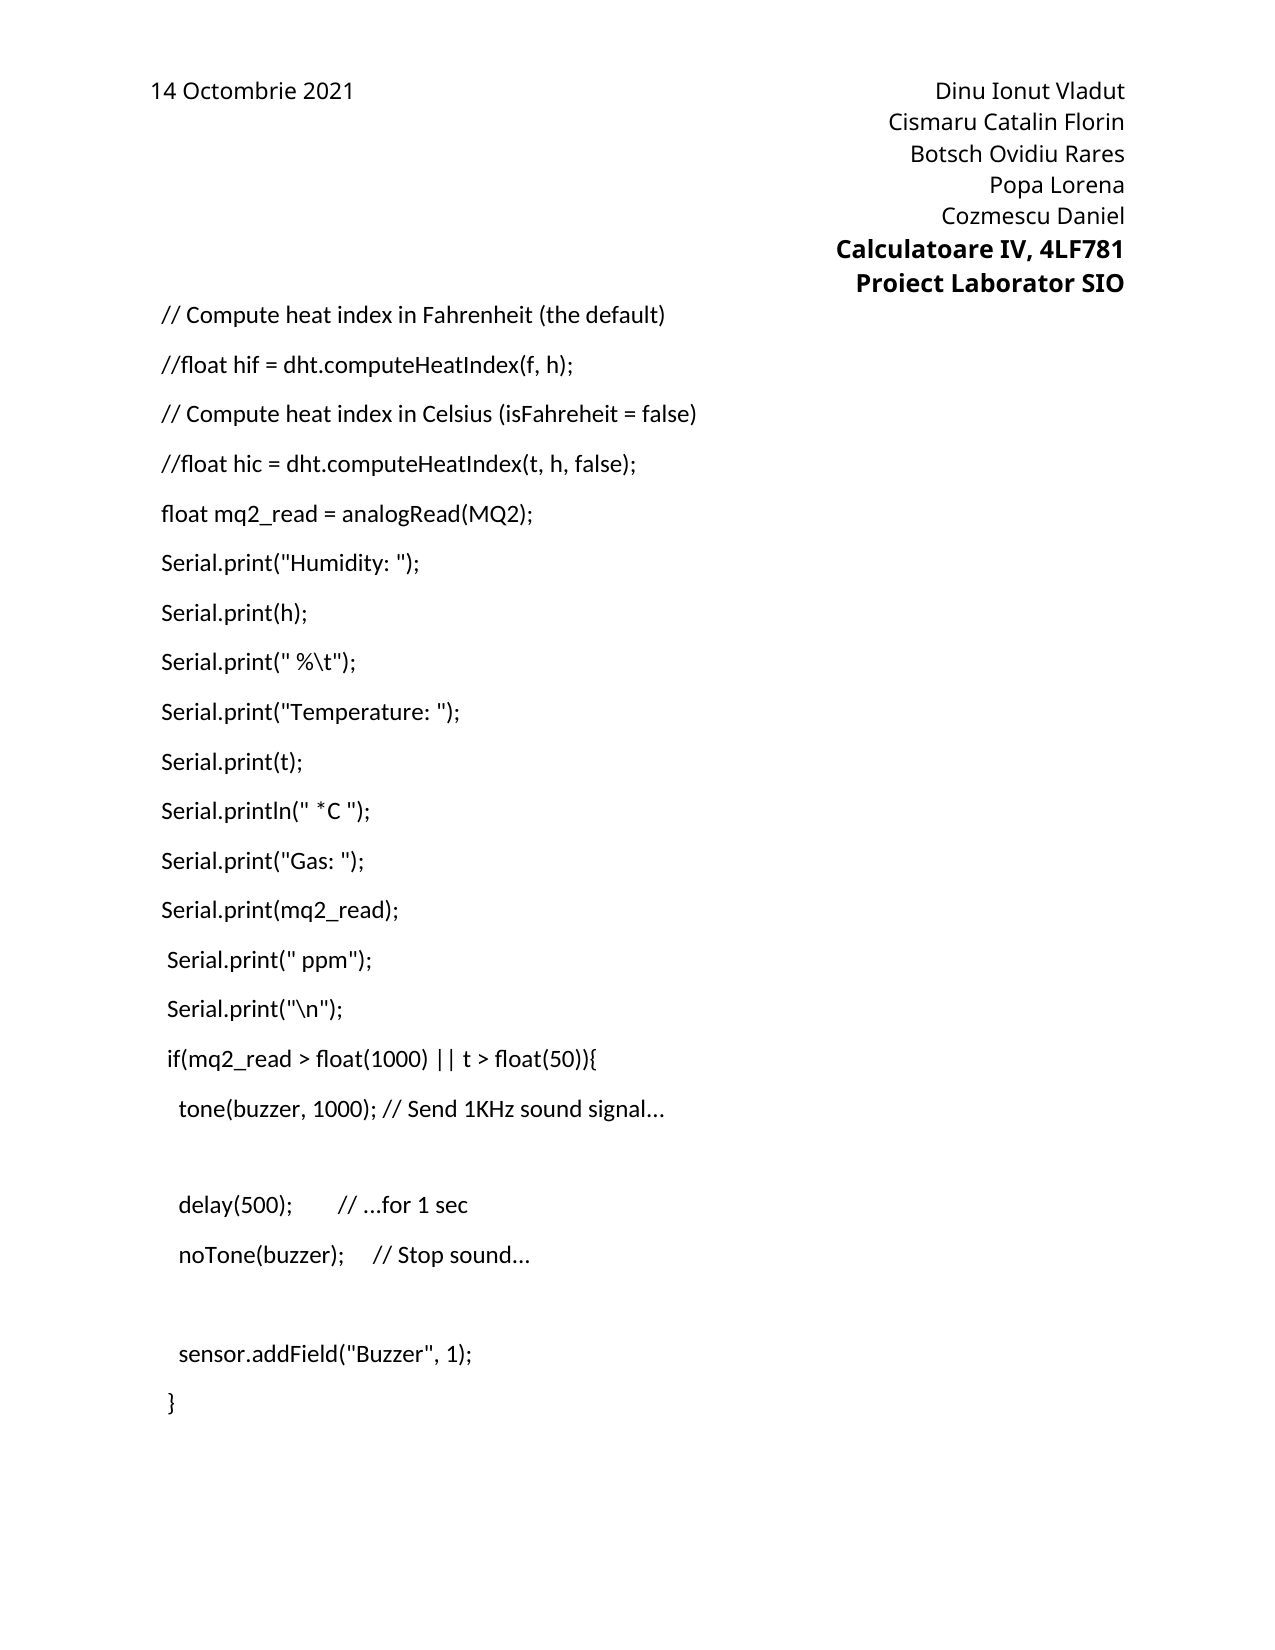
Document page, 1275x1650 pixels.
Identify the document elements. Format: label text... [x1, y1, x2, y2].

text delay(500); // ...for 1 sec [150, 1189, 1125, 1220]
text float mq2_read = analogRead(MQ2); [150, 498, 1125, 528]
text Serial.print(mq2_read); [150, 894, 1125, 925]
text Serial.print("Gas: "); [150, 845, 1125, 875]
text Serial.print(" %\t"); [150, 646, 1125, 677]
text Serial.println(" *C "); [150, 795, 1125, 826]
text } [150, 1387, 1125, 1418]
text Serial.print("Humidity: "); [150, 547, 1125, 578]
text Serial.print(" ppm"); [150, 944, 1125, 974]
text // Compute heat index in Fahrenheit (the default) [150, 299, 1125, 330]
text Serial.print(t); [150, 746, 1125, 776]
text if(mq2_read > float(1000) || t > float(50)){ [150, 1043, 1125, 1074]
text sensor.addField("Buzzer", 1); [150, 1338, 1125, 1368]
text Serial.print(h); [150, 597, 1125, 627]
text Serial.print("\n"); [150, 993, 1125, 1024]
text Serial.print("Temperature: "); [150, 696, 1125, 727]
text // Compute heat index in Celsius (isFahreheit = false) [150, 398, 1125, 429]
text noTone(buzzer); // Stop sound... [150, 1239, 1125, 1269]
text tone(buzzer, 1000); // Send 1KHz sound signal... [150, 1093, 1125, 1123]
text //float hif = dht.computeHeatIndex(f, h); [150, 349, 1125, 379]
text //float hic = dht.computeHeatIndex(t, h, false); [150, 448, 1125, 479]
